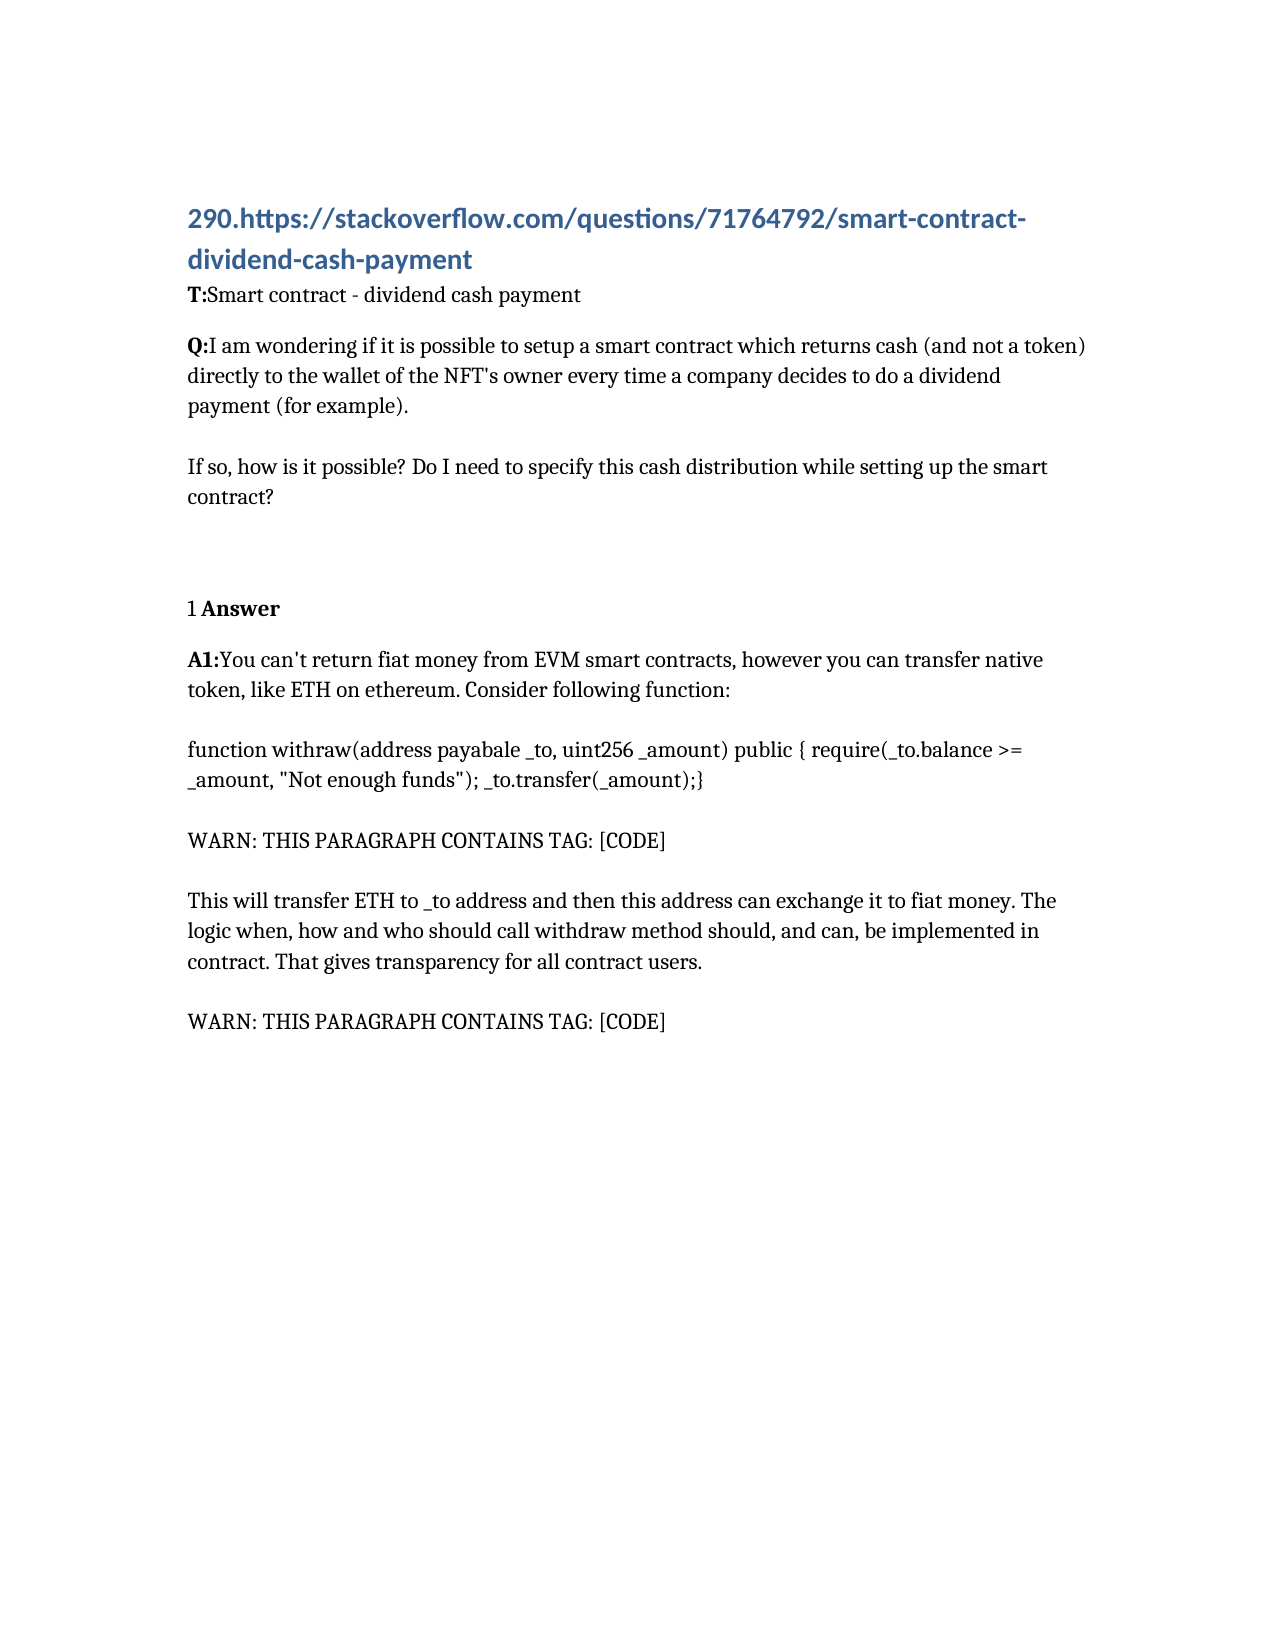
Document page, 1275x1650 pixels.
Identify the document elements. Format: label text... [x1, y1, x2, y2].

text Q:I am wondering if it is possible to setup a smart contract which returns cash (and not a token) directly to the wallet of the NFT's owner every time a company decides to do a dividend payment (for example). If so, how is it possible? Do I need to specify this cash distribution while setting up the smart contract? [187, 333, 1087, 571]
subtitle 290.https://stackoverflow.com/questions/71764792/smart-contract-dividend-cash-payment [187, 200, 1087, 277]
text 1 Answer [187, 595, 1087, 622]
text T:Smart contract - dividend cash payment [187, 282, 1087, 308]
text A1:You can't return fiat money from EVM smart contracts, however you can transfer native token, like ETH on ethereum. Consider following function: function withraw(address payabale _to, uint256 _amount) public { require(_to.balance >= _amount, "Not enough funds"); _to.transfer(_amount);} WARN: THIS PARAGRAPH CONTAINS TAG: [CODE] This will transfer ETH to _to address and then this address can exchange it to fiat money. The logic when, how and who should call withdraw method should, and can, be implemented in contract. That gives transparency for all contract users. WARN: THIS PARAGRAPH CONTAINS TAG: [CODE] [187, 646, 1087, 1096]
